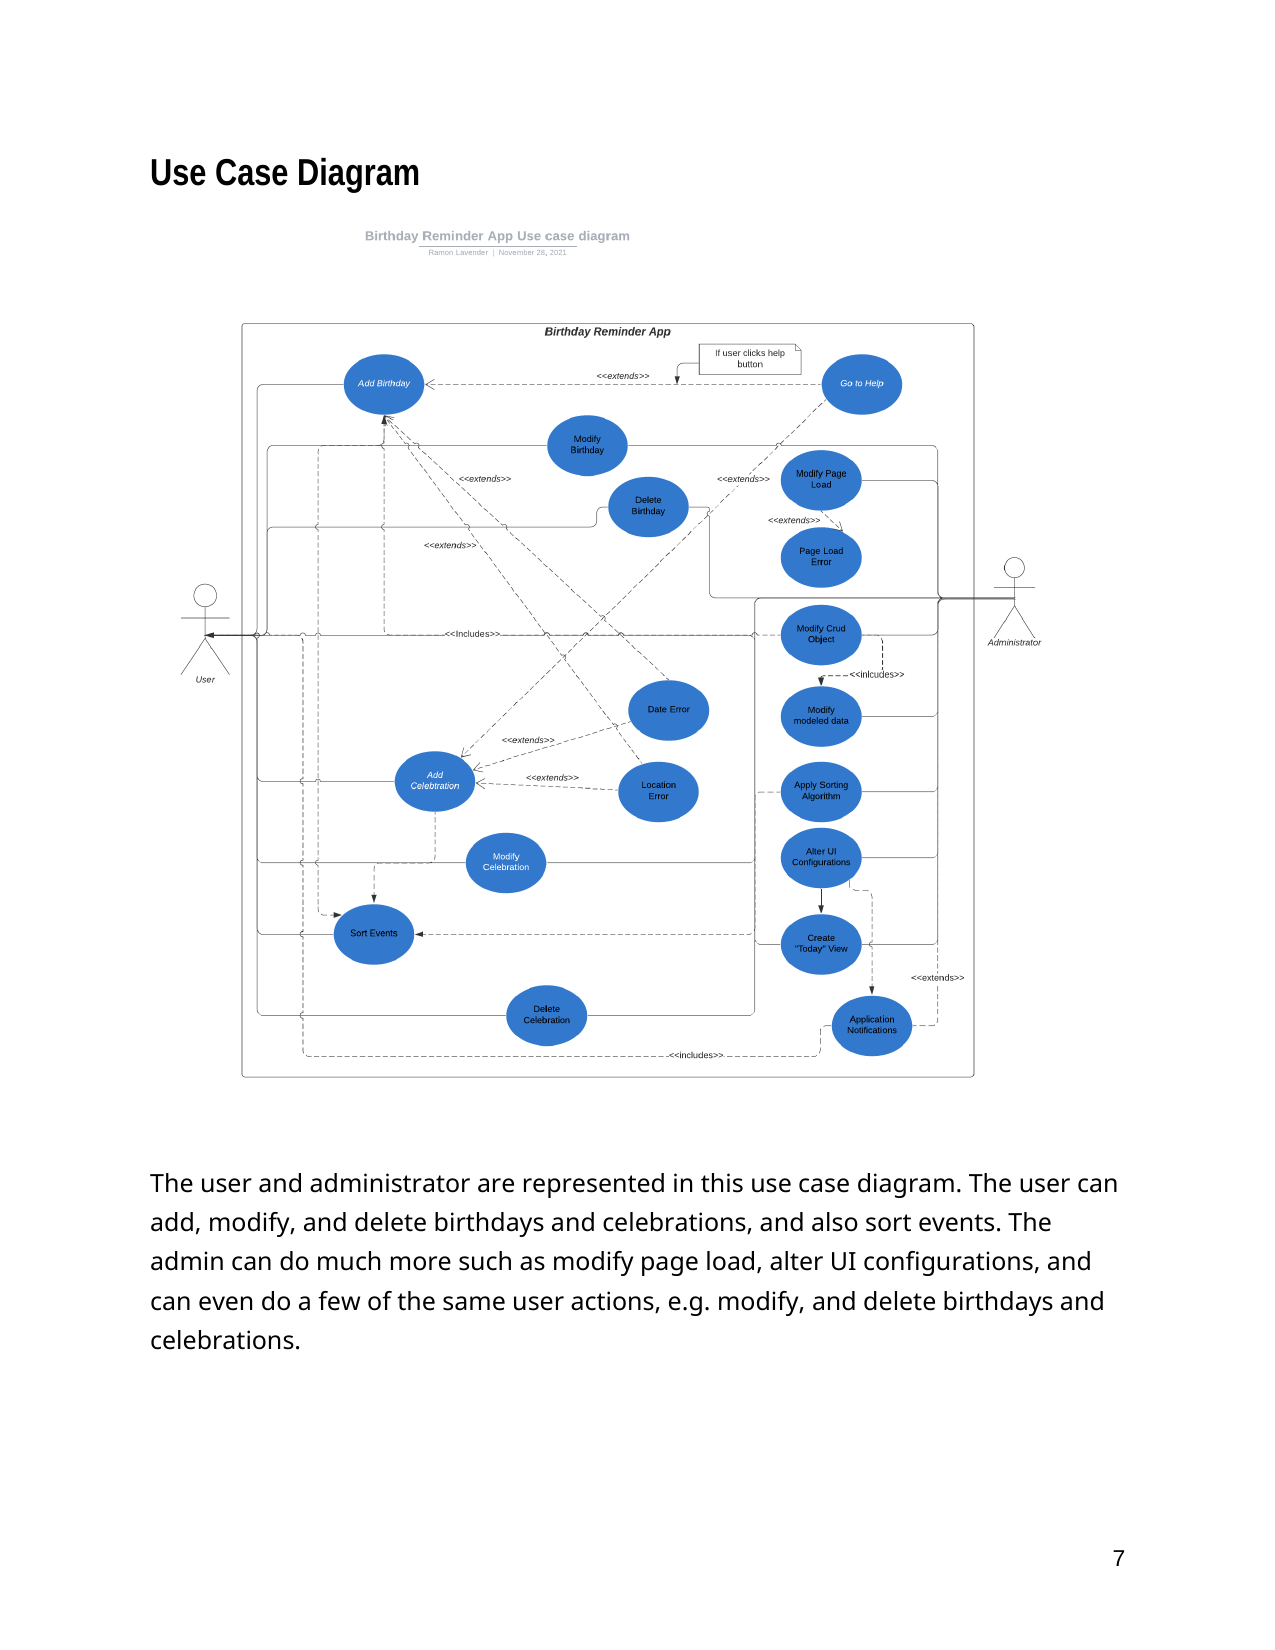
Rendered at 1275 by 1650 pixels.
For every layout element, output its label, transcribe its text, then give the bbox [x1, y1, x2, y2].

text The user and administrator are represented in this use case diagram. The user can add, modify, and delete birthdays and celebrations, and also sort events. The admin can do much more such as modify page load, alter UI configurations, and can even do a few of the same user actions, e.g. modify, and delete birthdays and celebrations. [150, 1166, 1125, 1356]
picture [150, 212, 1125, 1088]
subtitle Use Case Diagram [150, 150, 1125, 193]
